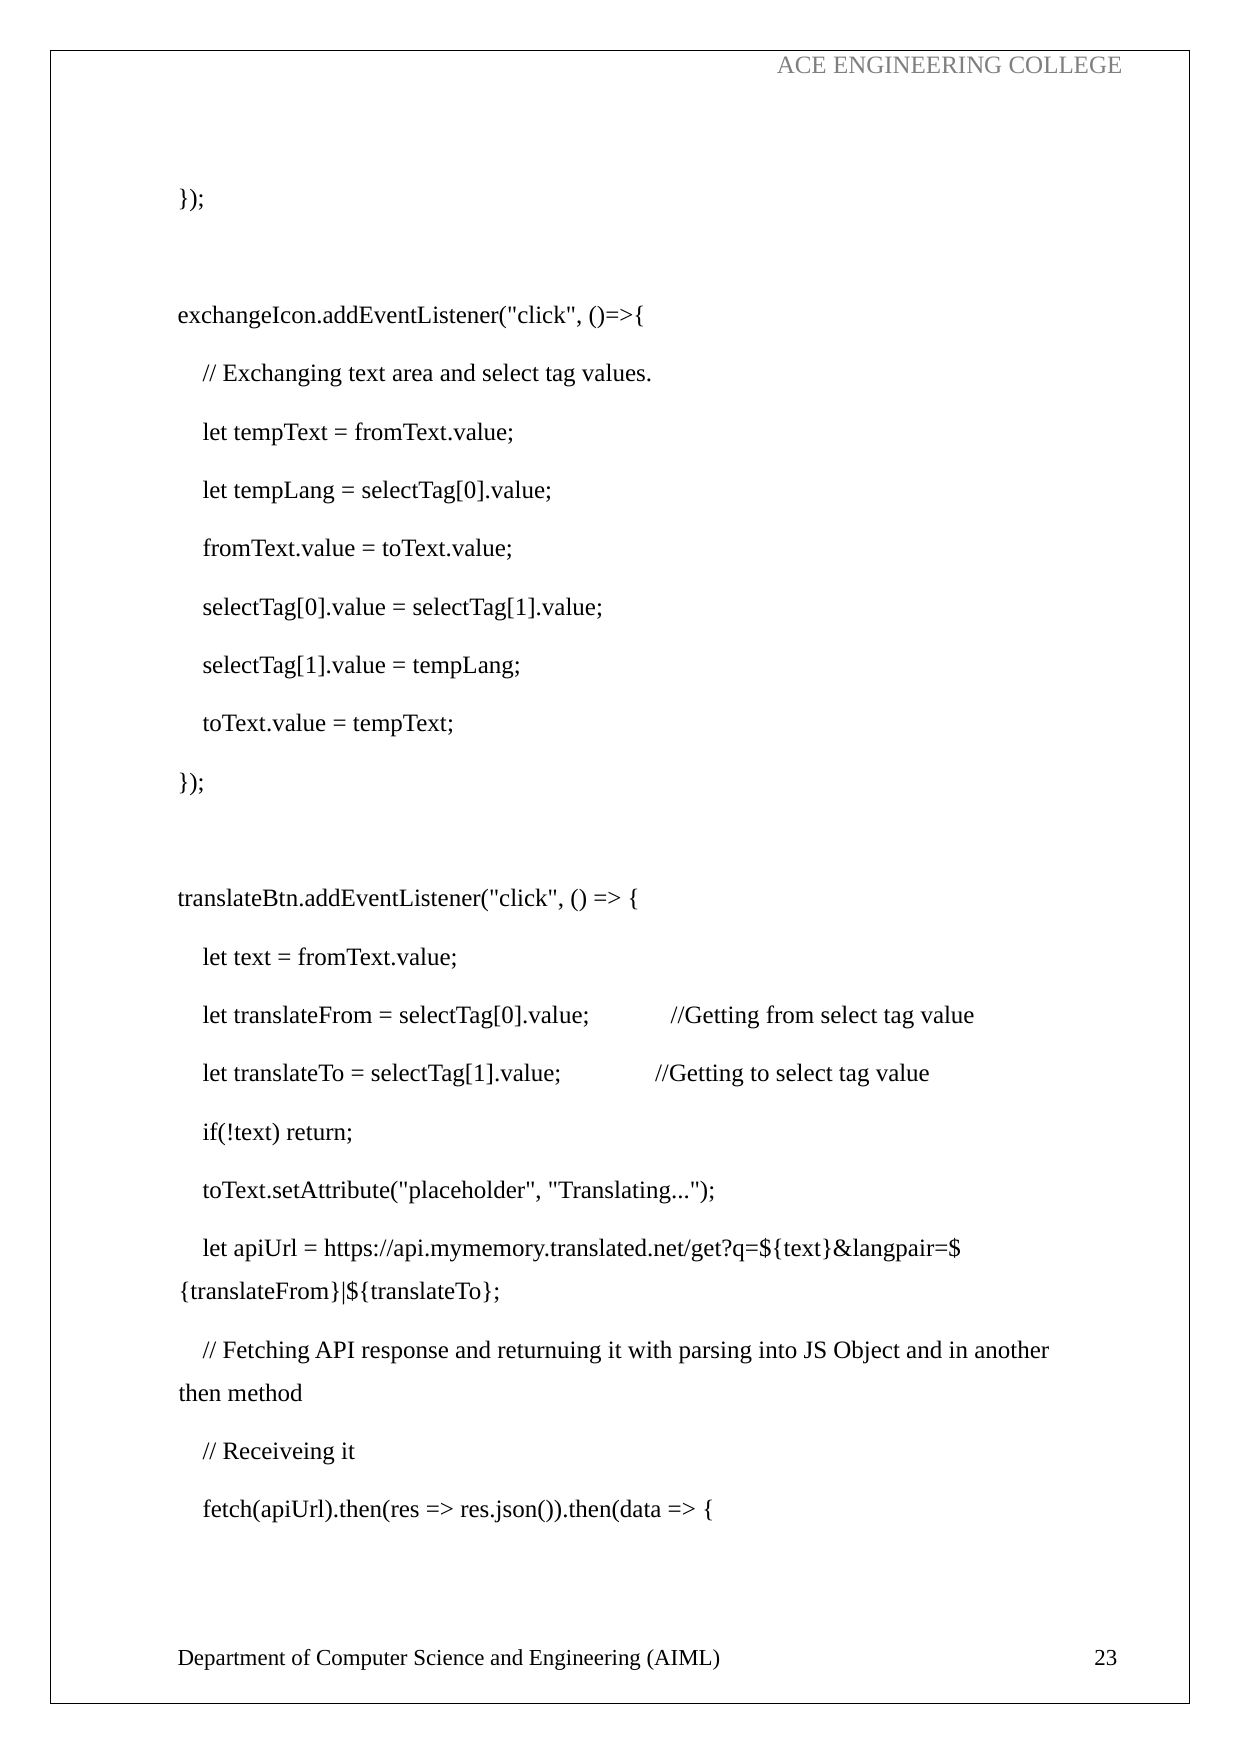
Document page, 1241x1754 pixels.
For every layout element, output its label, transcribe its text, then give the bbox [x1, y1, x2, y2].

text let apiUrl = https://api.mymemory.translated.net/get?q=${text}&langpair=${translateFrom}|${translateTo}; [177, 1233, 1093, 1305]
text translateBtn.addEventListener("click", () => { [177, 883, 1093, 912]
text selectTag[0].value = selectTag[1].value; [177, 592, 1093, 620]
text }); [177, 183, 1093, 212]
text // Receiveing it [177, 1436, 1093, 1465]
text let tempText = fromText.value; [177, 417, 1093, 445]
text fetch(apiUrl).then(res => res.json()).then(data => { [177, 1494, 1093, 1523]
text toText.setAttribute("placeholder", "Translating..."); [177, 1175, 1093, 1204]
text let tempLang = selectTag[0].value; [177, 475, 1093, 504]
text // Fetching API response and returnuing it with parsing into JS Object and in another then method [177, 1335, 1093, 1407]
text let text = fromText.value; [177, 942, 1093, 970]
text }); [177, 767, 1093, 795]
text if(!text) return; [177, 1117, 1093, 1145]
text let translateTo = selectTag[1].value; //Getting to select tag value [177, 1058, 1093, 1087]
text let translateFrom = selectTag[0].value; //Getting from select tag value [177, 1000, 1093, 1029]
text toText.value = tempText; [177, 708, 1093, 737]
text fromText.value = toText.value; [177, 533, 1093, 562]
text // Exchanging text area and select tag values. [177, 358, 1093, 387]
text exchangeIcon.addEventListener("click", ()=>{ [177, 300, 1093, 329]
text selectTag[1].value = tempLang; [177, 650, 1093, 679]
